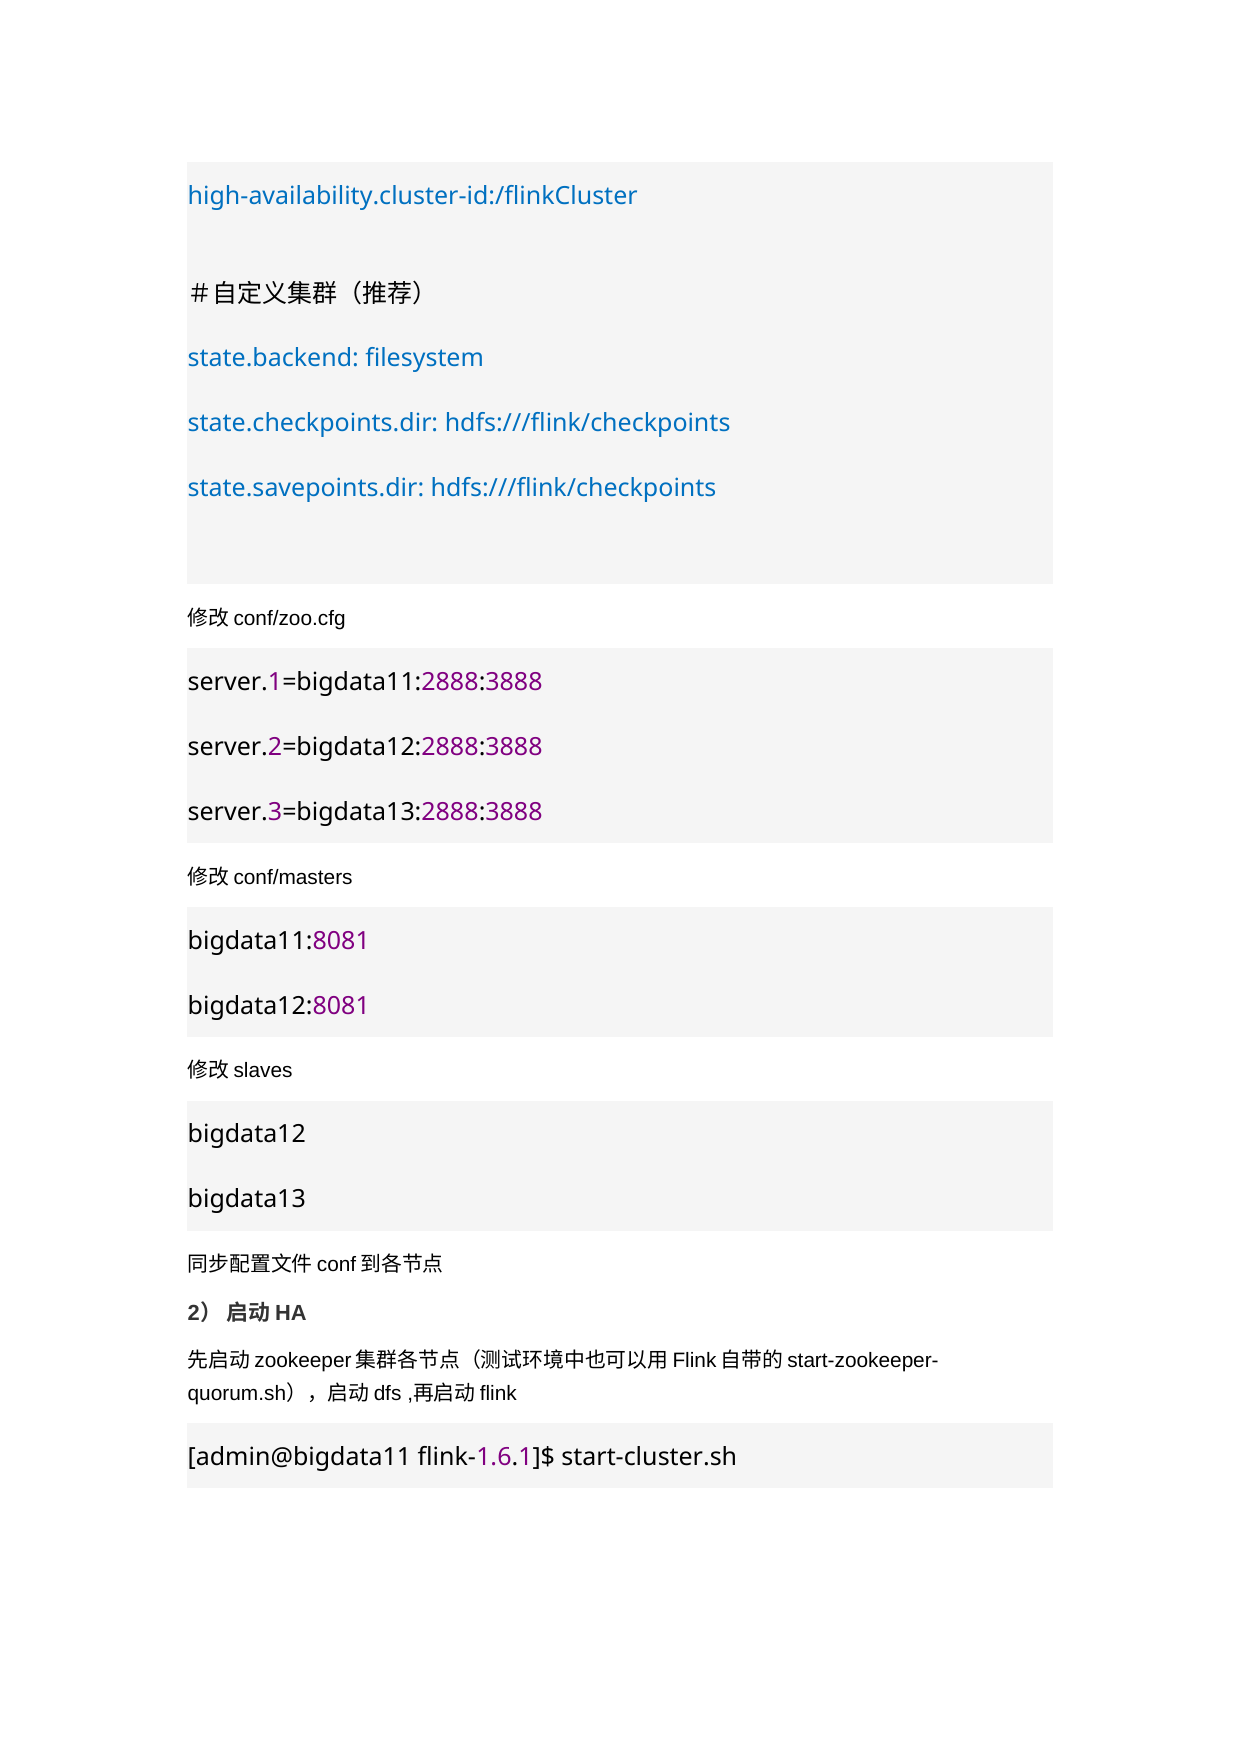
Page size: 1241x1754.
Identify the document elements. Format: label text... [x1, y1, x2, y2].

text state.savepoints.dir: hdfs:///flink/checkpoints [187, 454, 1053, 519]
text server.1=bigdata11:2888:3888 [187, 648, 1053, 713]
text high-availability.cluster-id:/flinkCluster [187, 162, 1053, 227]
text 修改slaves [187, 1053, 1053, 1085]
text state.backend: filesystem [187, 324, 1053, 389]
text 同步配置文件conf到各节点 [187, 1246, 1053, 1279]
text bigdata12:8081 [187, 972, 1053, 1037]
text ＃自定义集群（推荐） [187, 259, 1053, 324]
text 2） 启动HA [187, 1294, 1053, 1327]
text 先启动zookeeper集群各节点（测试环境中也可以用Flink自带的start-zookeeper-quorum.sh），启动dfs ,再启动flink [187, 1343, 1053, 1408]
text 修改conf/zoo.cfg [187, 600, 1053, 633]
text [admin@bigdata11 flink-1.6.1]$ start-cluster.sh [187, 1423, 1053, 1488]
text state.checkpoints.dir: hdfs:///flink/checkpoints [187, 389, 1053, 454]
text bigdata12 [187, 1101, 1053, 1166]
text server.2=bigdata12:2888:3888 [187, 713, 1053, 778]
text bigdata11:8081 [187, 907, 1053, 972]
text server.3=bigdata13:2888:3888 [187, 778, 1053, 843]
text bigdata13 [187, 1166, 1053, 1231]
text 修改conf/masters [187, 859, 1053, 891]
